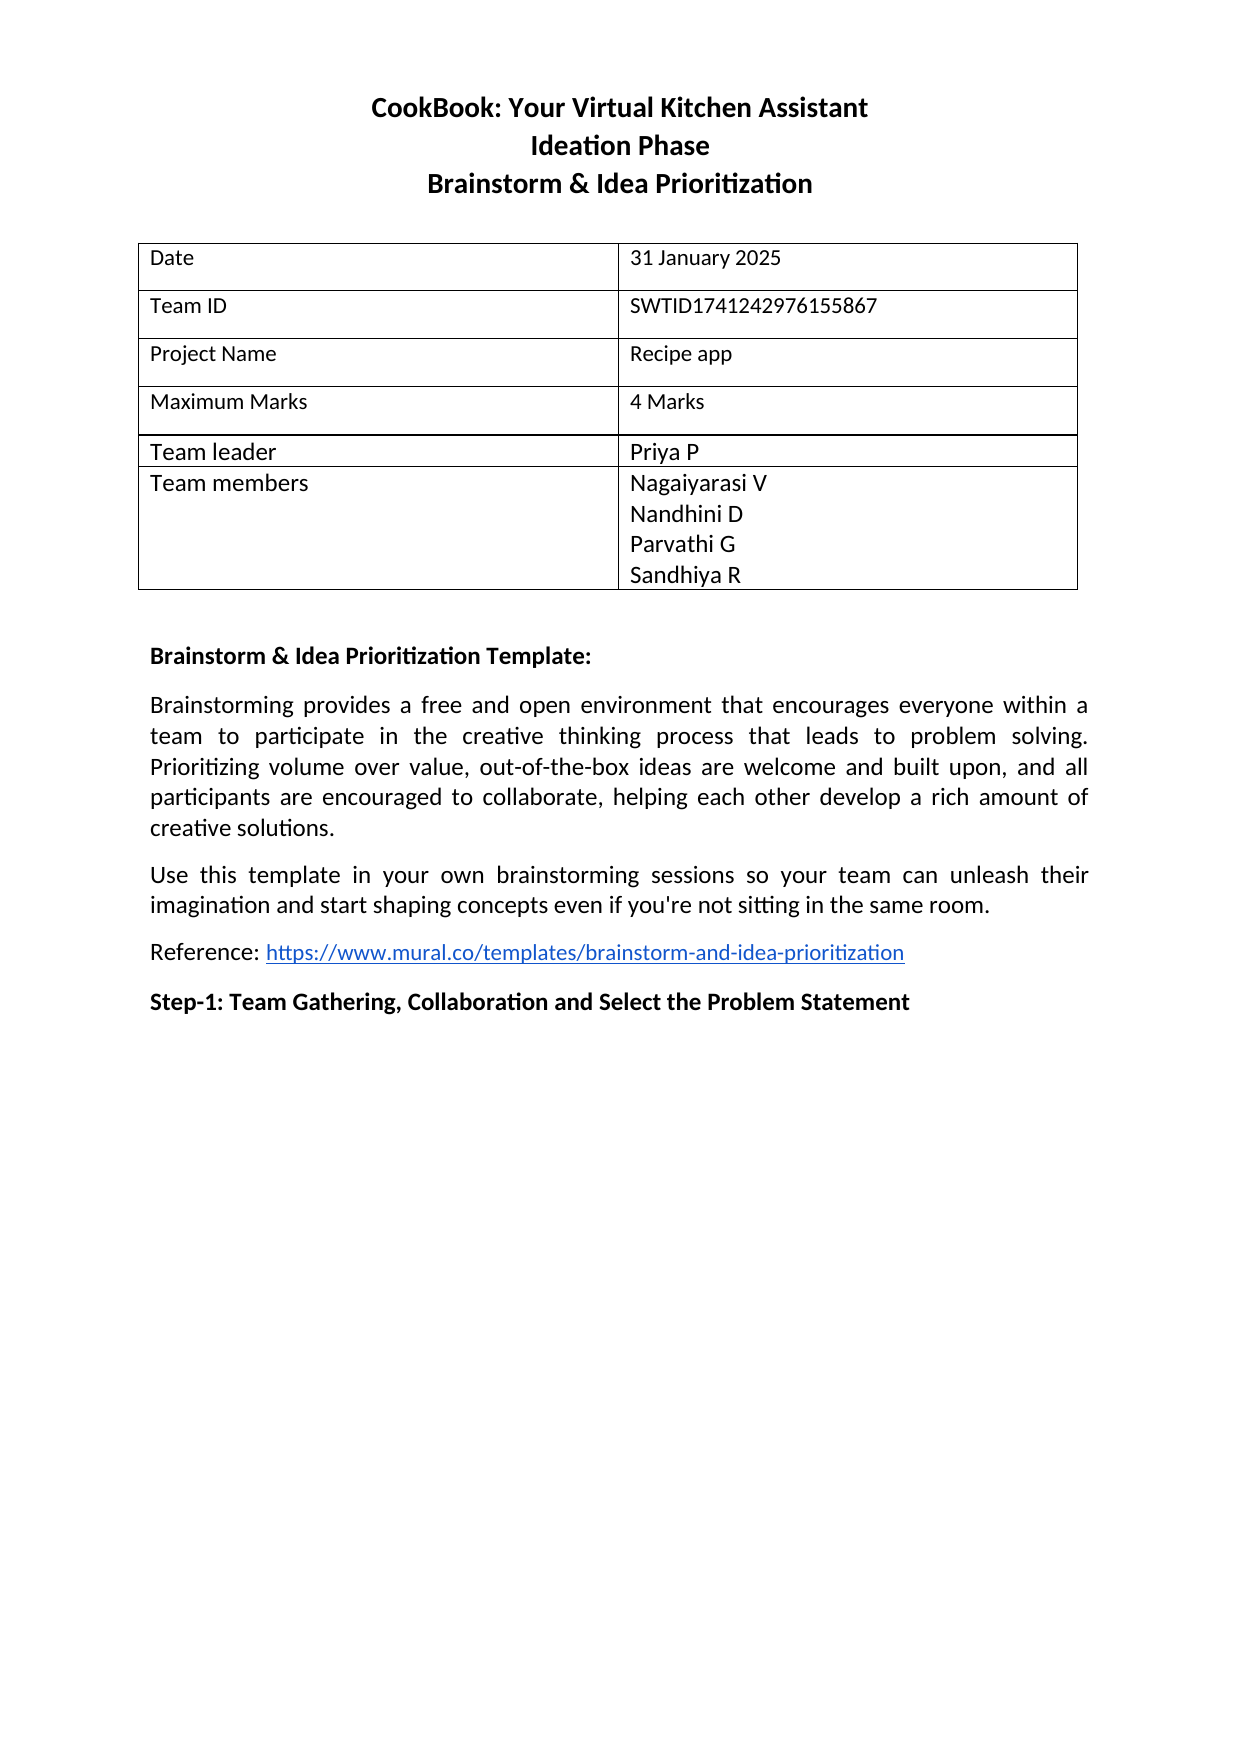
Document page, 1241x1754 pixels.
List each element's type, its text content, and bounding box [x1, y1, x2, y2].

text CookBook: Your Virtual Kitchen Assistant [150, 89, 1090, 124]
table_cell SWTID1741242976155867 [619, 291, 1077, 338]
table_cell Project Name [139, 339, 618, 386]
table_cell 4 Marks [619, 387, 1077, 434]
table_cell Nagaiyarasi V Nandhini D Parvathi G Sandhiya R [619, 467, 1077, 589]
table_cell Maximum Marks [139, 387, 618, 434]
text Brainstorm & Idea Prioritization Template: [150, 640, 1090, 671]
table_cell Team members [139, 467, 618, 589]
table_header Priya P [619, 436, 1077, 466]
table_header Team leader [139, 436, 618, 466]
text Step-1: Team Gathering, Collaboration and Select the Problem Statement [150, 986, 1090, 1017]
table_header Date [139, 244, 618, 290]
table_cell Recipe app [619, 339, 1077, 386]
text Reference: https://www.mural.co/templates/brainstorm-and-idea-prioritization [150, 937, 1090, 967]
text Ideation Phase [150, 127, 1090, 163]
table_cell Team ID [139, 291, 618, 338]
text Brainstorming provides a free and open environment that encourages everyone within a team to participate in the creative thinking process that leads to problem solving. Prioritizing volume over value, out-of-the-box ideas are welcome and built upon, and all participants are encouraged to collaborate, helping each other develop a rich amount of creative solutions. [150, 689, 1090, 842]
text Use this template in your own brainstorming sessions so your team can unleash their imagination and start shaping concepts even if you're not sitting in the same room. [150, 859, 1090, 920]
table_header 31 January 2025 [619, 244, 1077, 290]
text Brainstorm & Idea Prioritization [150, 166, 1090, 201]
